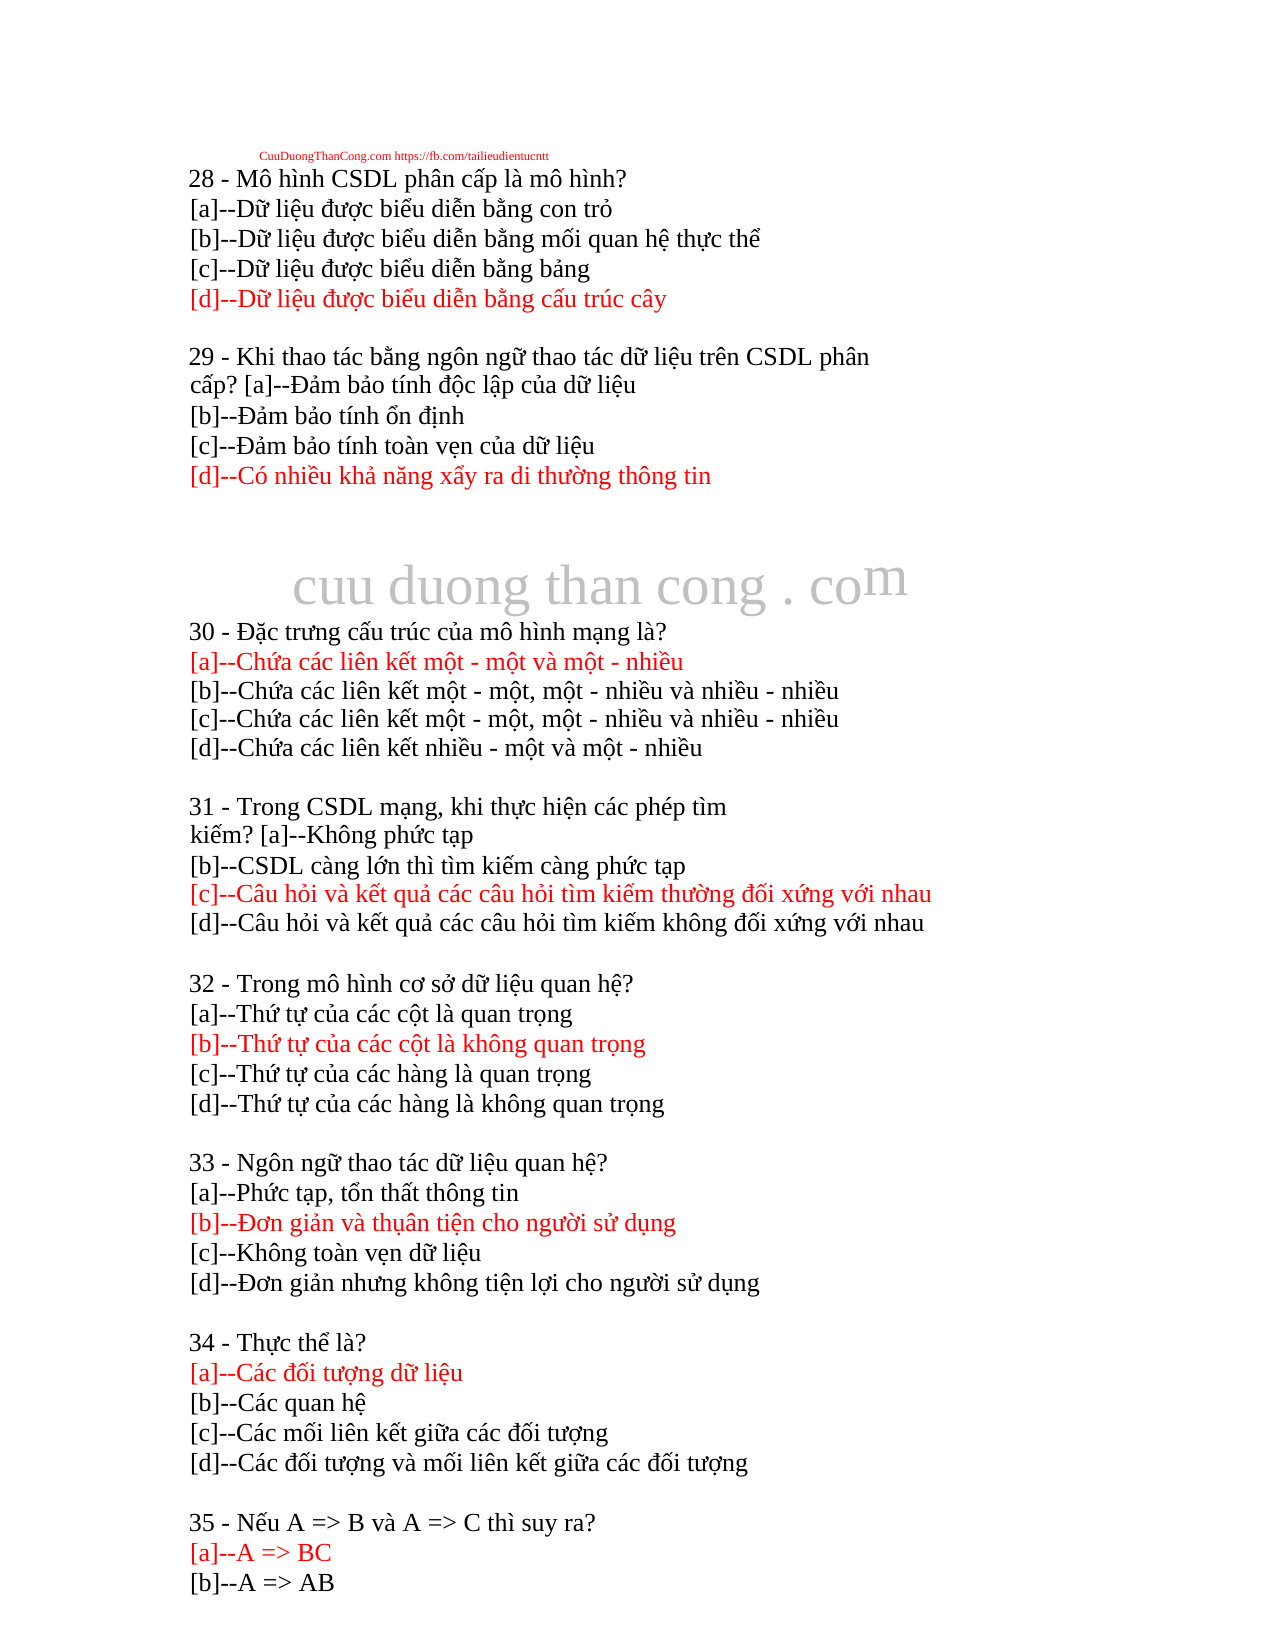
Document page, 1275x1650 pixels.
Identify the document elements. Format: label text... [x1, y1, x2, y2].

text 28 - Mô hình CSDL phân cấp là mô hình? [188, 163, 1088, 193]
text [c]--Các mối liên kết giữa các đối tượng [190, 1417, 1088, 1447]
text [b]--Đảm bảo tính ổn định [190, 400, 1088, 430]
text 34 - Thực thể là? [189, 1327, 1088, 1357]
text [c]--Dữ liệu được biểu diễn bằng bảng [190, 253, 1088, 283]
text [c]--Câu hỏi và kết quả các câu hỏi tìm kiếm thường đối xứng với nhau [d]--Câu hỏi và kết quả các câu hỏi tìm kiếm không đối xứng với nhau [190, 880, 937, 937]
text 35 - Nếu A => B và A => C thì suy ra? [189, 1507, 1088, 1537]
text [b]--CSDL càng lớn thì tìm kiếm càng phức tạp [190, 850, 1088, 880]
text [d]--Thứ tự của các hàng là không quan trọng [190, 1088, 1088, 1118]
text [d]--Có nhiều khả năng xẩy ra di thường thông tin [190, 460, 1088, 490]
text cuu duong than cong . com [293, 504, 1088, 616]
text [d]--Đơn giản nhưng không tiện lợi cho người sử dụng [190, 1267, 1088, 1297]
text 30 - Đặc trưng cấu trúc của mô hình mạng là? [189, 616, 1088, 646]
text [b]--A => AB [190, 1567, 1088, 1597]
text [b]--Chứa các liên kết một - một, một - nhiều và nhiều - nhiều [c]--Chứa các liên kết một - một, một - nhiều và nhiều - nhiều [d]--Chứa các liên kết nhiều - một và một - nhiều [190, 676, 841, 762]
text 31 - Trong CSDL mạng, khi thực hiện các phép tìm kiếm? [a]--Không phức tạp [189, 793, 796, 849]
text 33 - Ngôn ngữ thao tác dữ liệu quan hệ? [189, 1147, 1088, 1177]
text CuuDuongThanCong.com https://fb.com/tailieudientucntt [259, 148, 1088, 163]
text [b]--Thứ tự của các cột là không quan trọng [190, 1028, 1088, 1058]
text [b]--Các quan hệ [190, 1387, 1088, 1417]
text [c]--Không toàn vẹn dữ liệu [190, 1237, 1088, 1267]
text [a]--Phức tạp, tổn thất thông tin [190, 1177, 1088, 1207]
text [a]--Các đối tượng dữ liệu [190, 1357, 1088, 1387]
text [c]--Thứ tự của các hàng là quan trọng [190, 1058, 1088, 1088]
text [d]--Dữ liệu được biểu diễn bằng cấu trúc cây [190, 283, 1088, 313]
text [a]--A => BC [190, 1537, 1088, 1567]
text [d]--Các đối tượng và mối liên kết giữa các đối tượng [190, 1447, 1088, 1477]
text 32 - Trong mô hình cơ sở dữ liệu quan hệ? [189, 968, 1088, 998]
text [b]--Đơn giản và thụân tiện cho người sử dụng [190, 1207, 1088, 1237]
text 29 - Khi thao tác bằng ngôn ngữ thao tác dữ liệu trên CSDL phân cấp? [a]--Đảm bảo tính độc lập của dữ liệu [188, 342, 924, 399]
text [b]--Dữ liệu được biểu diễn bằng mối quan hệ thực thể [190, 223, 1088, 253]
text [c]--Đảm bảo tính toàn vẹn của dữ liệu [190, 430, 1088, 460]
text [a]--Dữ liệu được biểu diễn bằng con trỏ [190, 193, 1088, 223]
text [a]--Thứ tự của các cột là quan trọng [190, 998, 1088, 1028]
text [a]--Chứa các liên kết một - một và một - nhiều [190, 646, 1088, 676]
